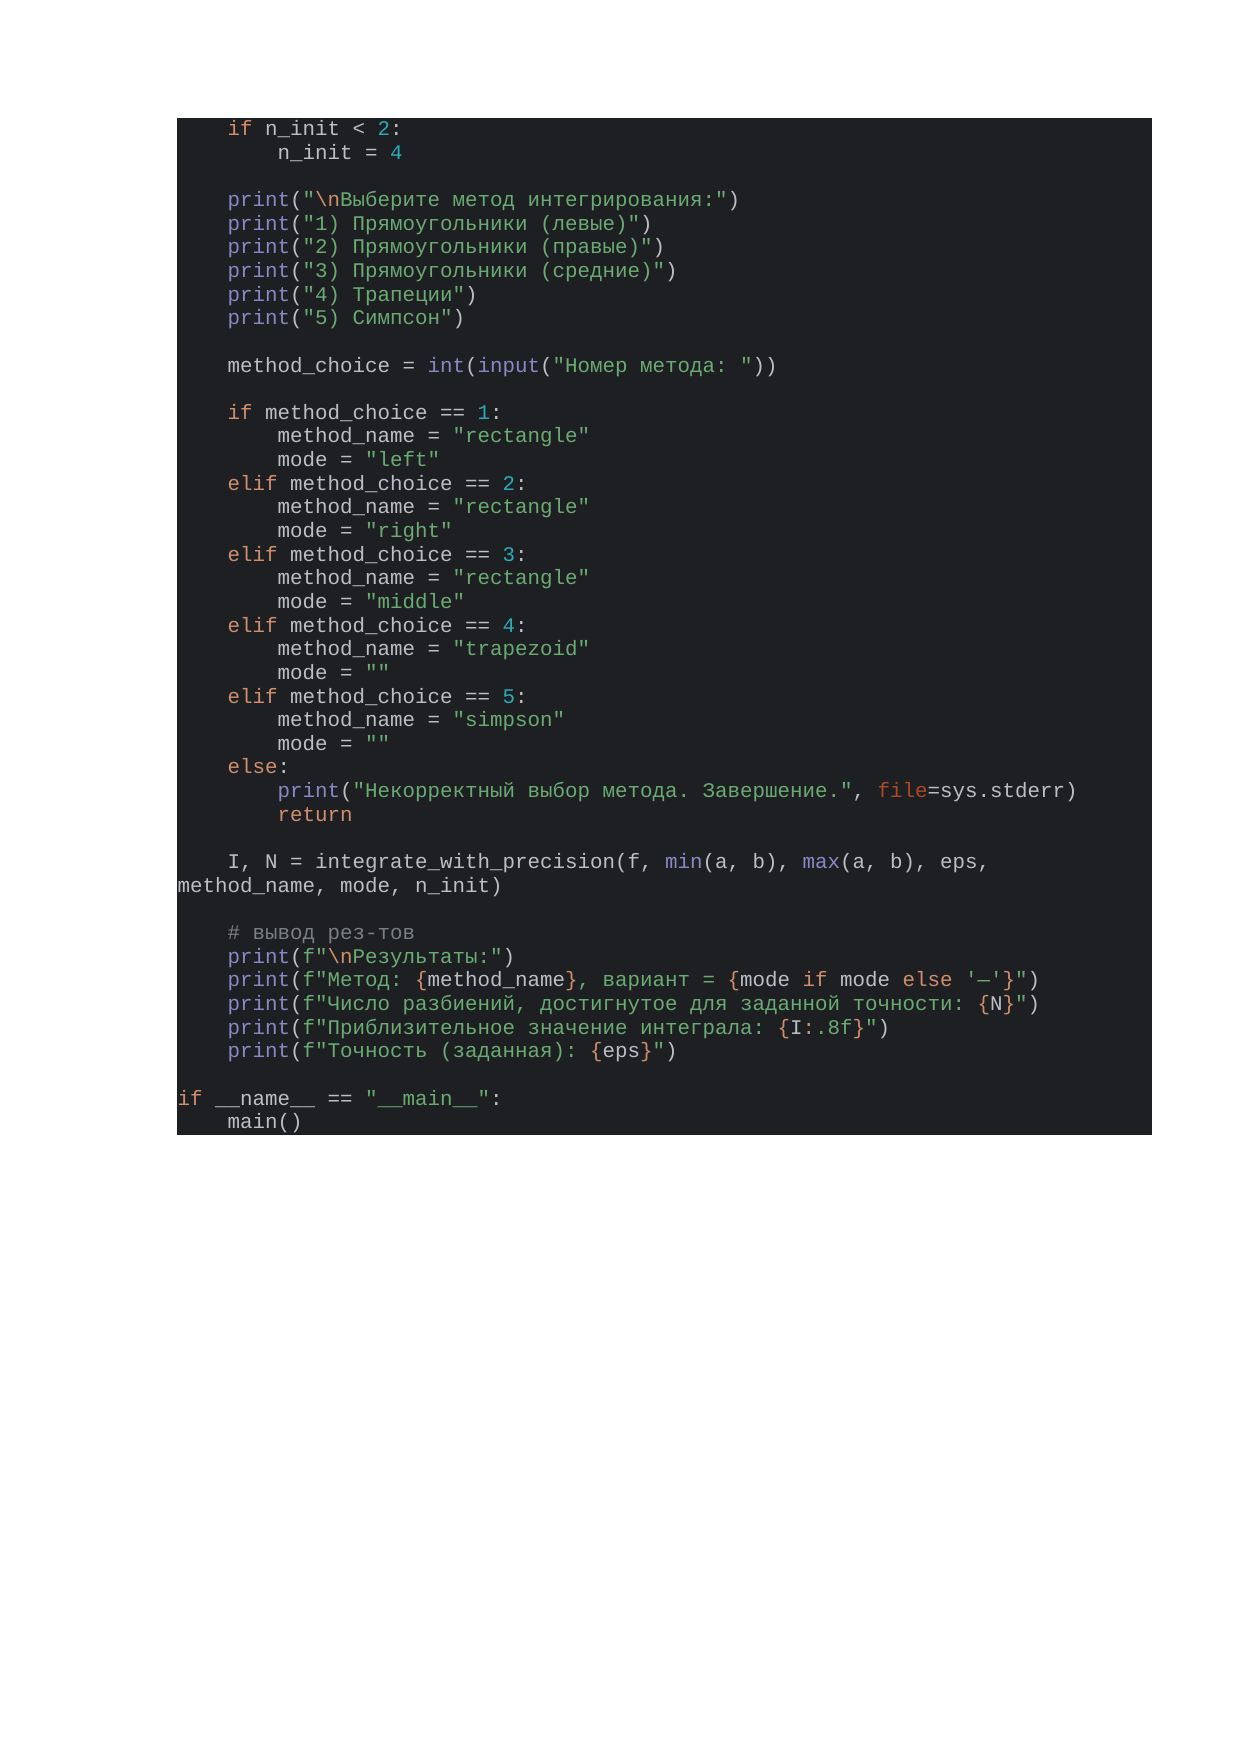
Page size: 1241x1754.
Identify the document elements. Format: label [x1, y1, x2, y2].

text [177, 118, 1152, 1135]
